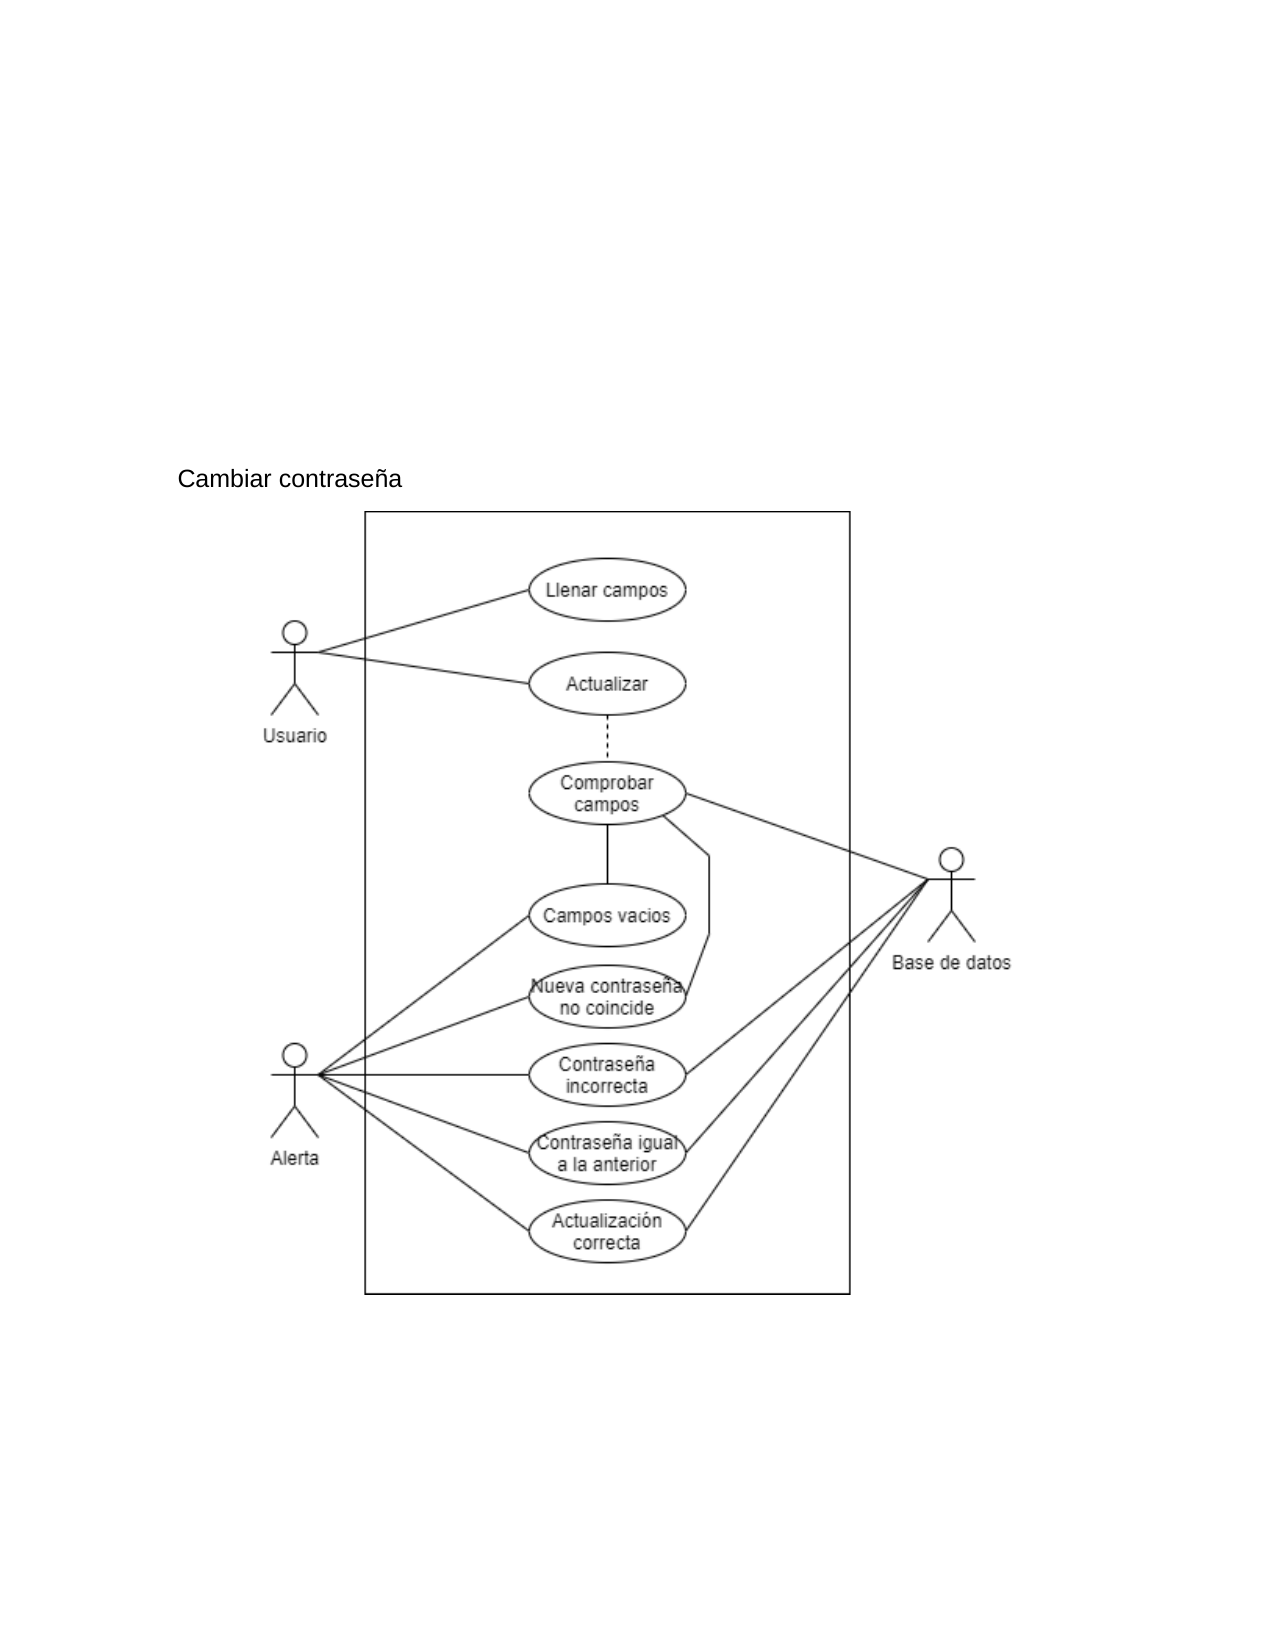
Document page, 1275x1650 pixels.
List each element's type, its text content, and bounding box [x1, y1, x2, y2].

picture [263, 511, 1012, 1295]
text Cambiar contraseña [177, 464, 1098, 492]
